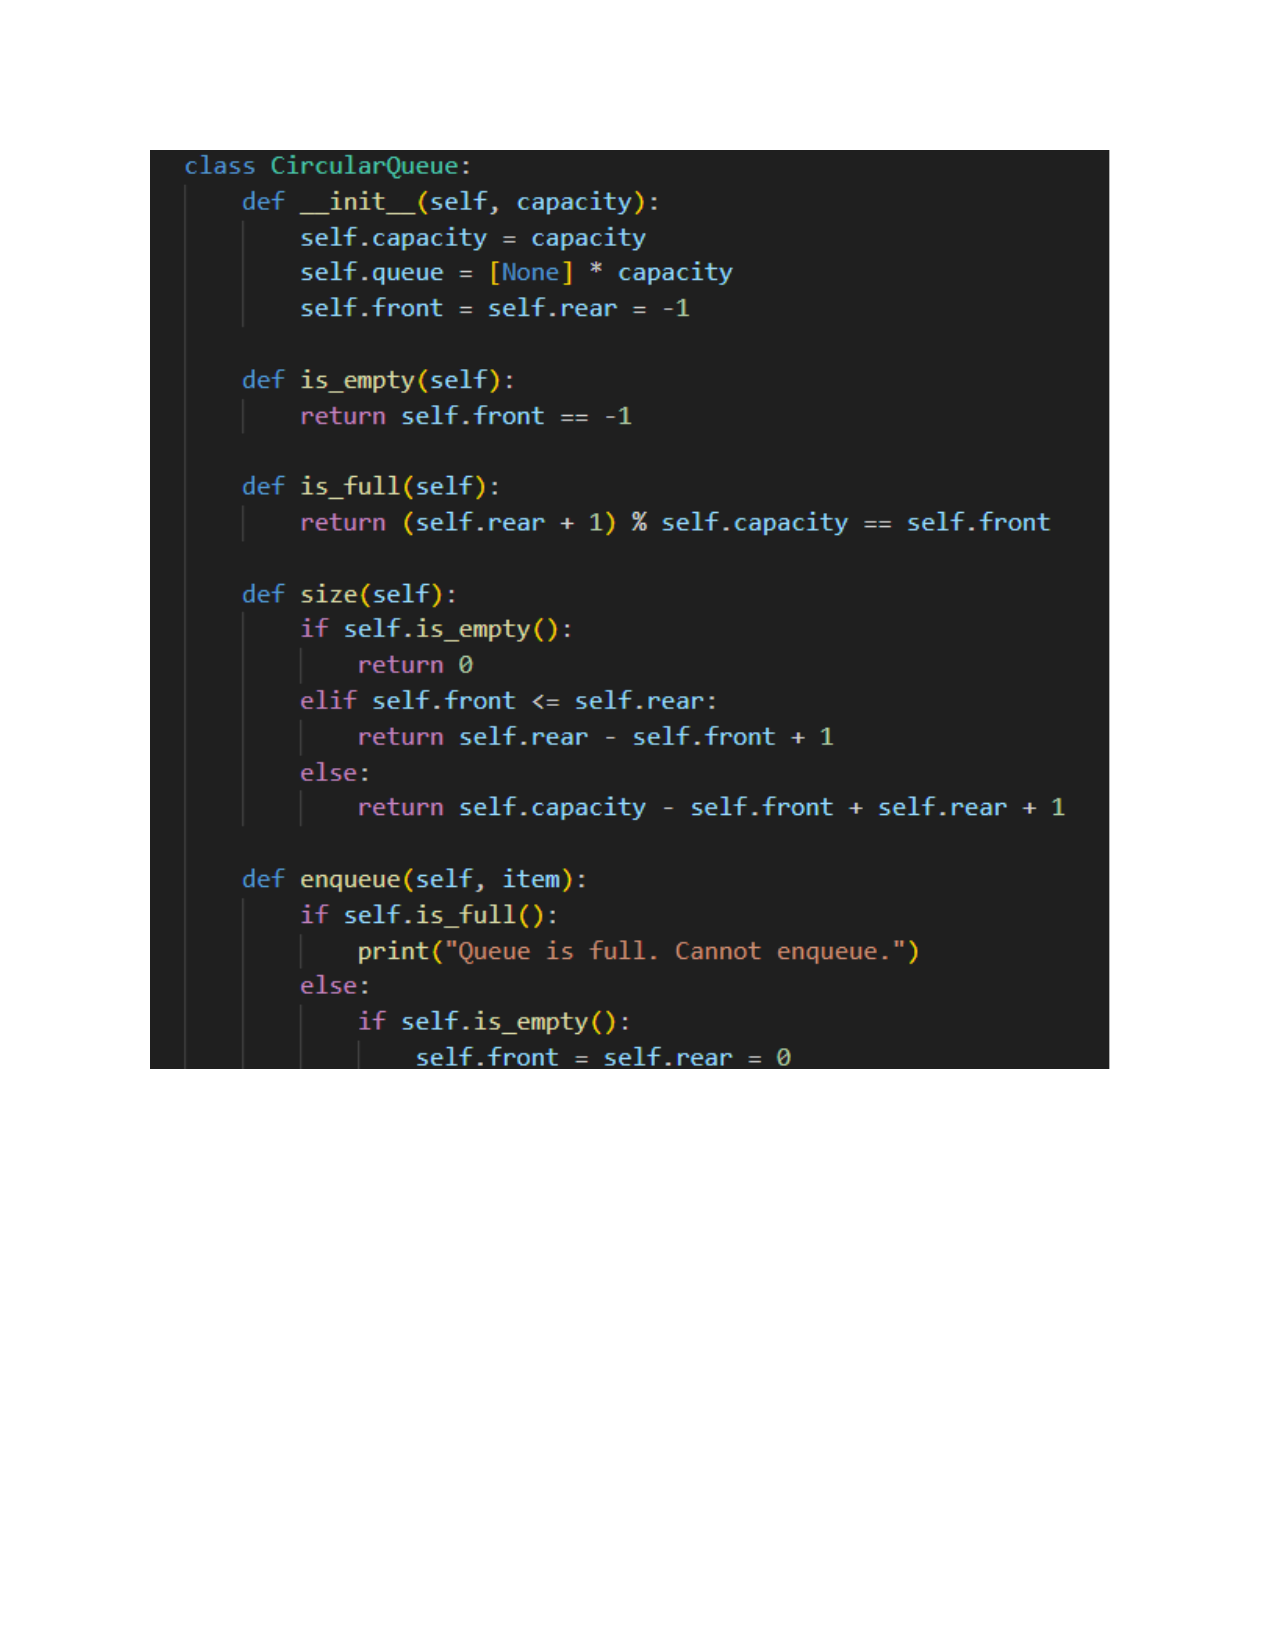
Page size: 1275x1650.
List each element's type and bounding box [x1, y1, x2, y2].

picture [150, 150, 1110, 1069]
